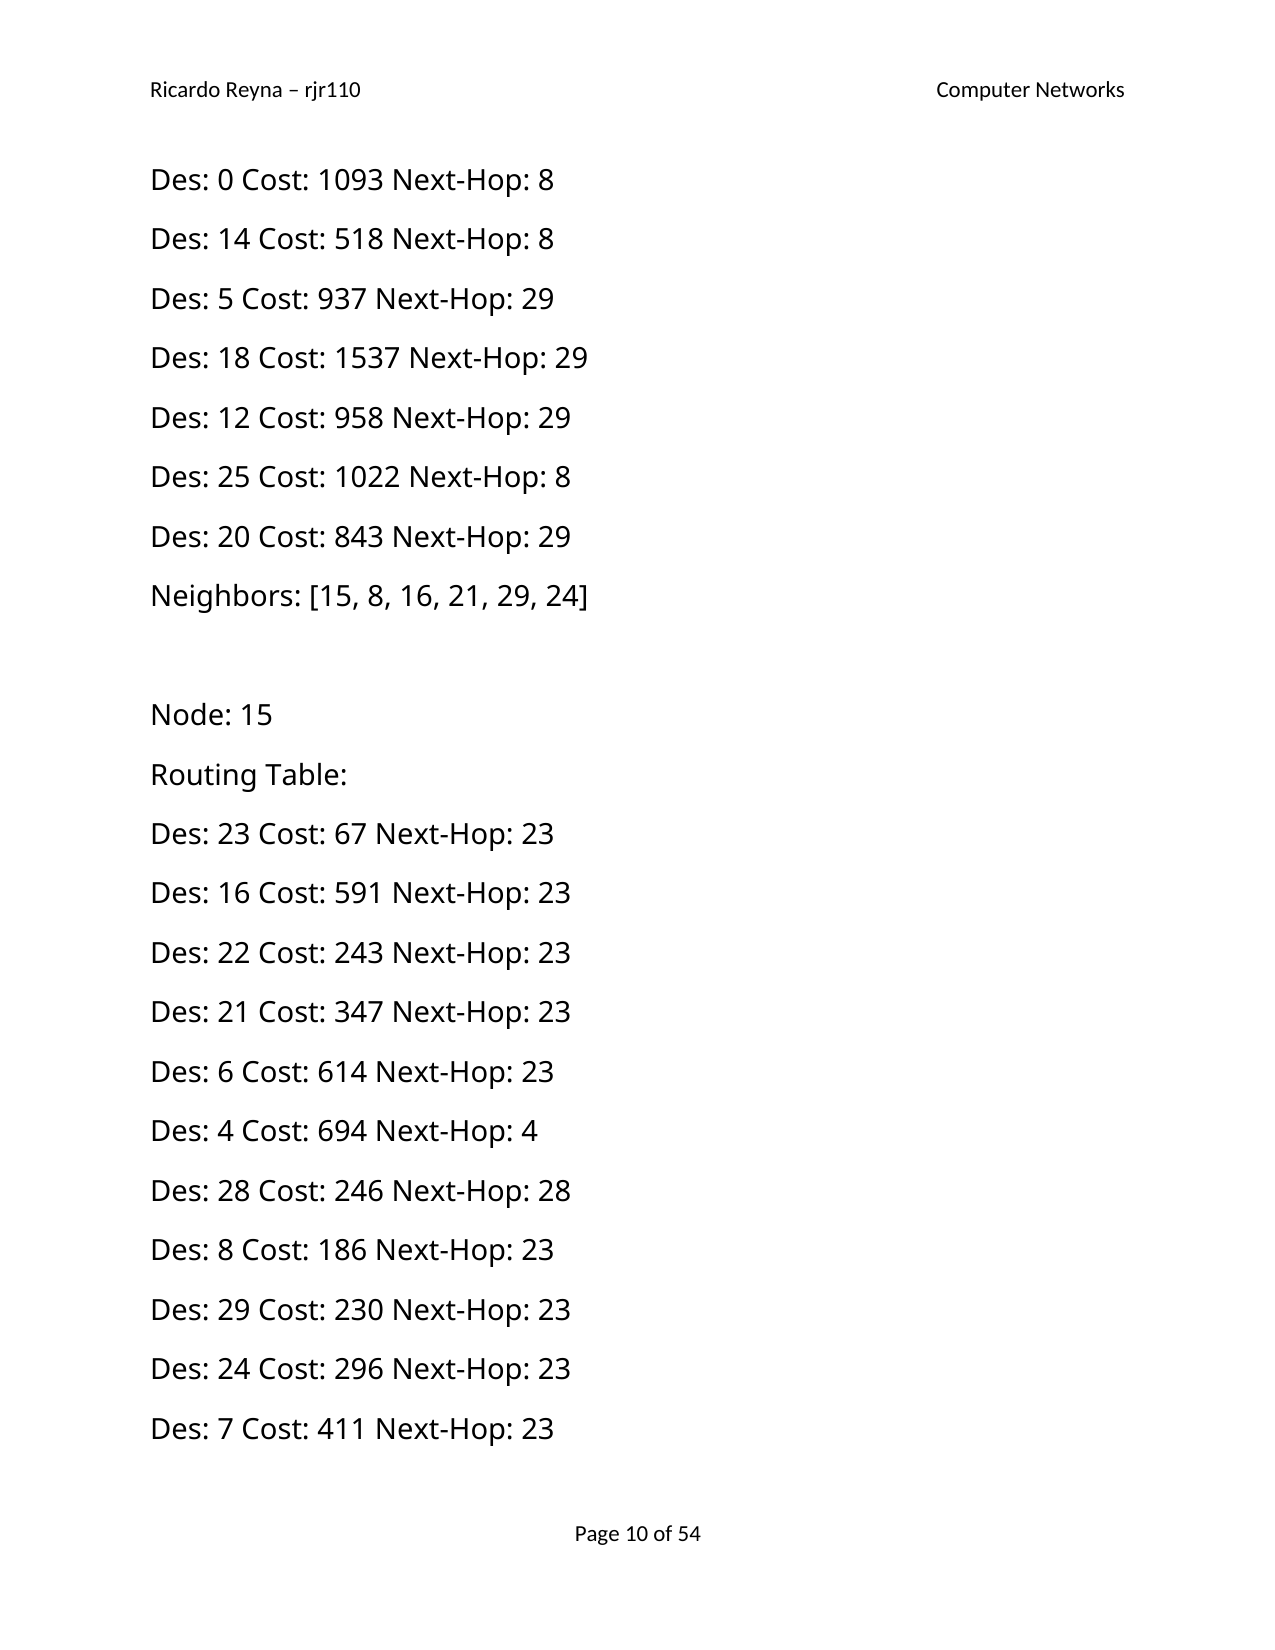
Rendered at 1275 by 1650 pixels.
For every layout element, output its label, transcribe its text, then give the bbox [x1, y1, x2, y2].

text Des: 8 Cost: 186 Next-Hop: 23 [150, 1230, 1125, 1269]
text Des: 12 Cost: 958 Next-Hop: 29 [150, 397, 1125, 437]
text Des: 21 Cost: 347 Next-Hop: 23 [150, 992, 1125, 1031]
text Des: 4 Cost: 694 Next-Hop: 4 [150, 1111, 1125, 1150]
text Des: 29 Cost: 230 Next-Hop: 23 [150, 1289, 1125, 1329]
text Des: 6 Cost: 614 Next-Hop: 23 [150, 1051, 1125, 1091]
text Des: 24 Cost: 296 Next-Hop: 23 [150, 1349, 1125, 1388]
text Node: 15 [150, 694, 1125, 734]
text Des: 22 Cost: 243 Next-Hop: 23 [150, 932, 1125, 972]
text Des: 7 Cost: 411 Next-Hop: 23 [150, 1408, 1125, 1448]
text Des: 5 Cost: 937 Next-Hop: 29 [150, 278, 1125, 318]
text Routing Table: [150, 754, 1125, 793]
text Des: 16 Cost: 591 Next-Hop: 23 [150, 873, 1125, 912]
text Des: 20 Cost: 843 Next-Hop: 29 [150, 516, 1125, 556]
text Des: 25 Cost: 1022 Next-Hop: 8 [150, 456, 1125, 496]
text Des: 0 Cost: 1093 Next-Hop: 8 [150, 159, 1125, 199]
text Des: 18 Cost: 1537 Next-Hop: 29 [150, 337, 1125, 377]
text Des: 14 Cost: 518 Next-Hop: 8 [150, 218, 1125, 258]
text Des: 23 Cost: 67 Next-Hop: 23 [150, 813, 1125, 853]
text Neighbors: [15, 8, 16, 21, 29, 24] [150, 575, 1125, 615]
text Des: 28 Cost: 246 Next-Hop: 28 [150, 1170, 1125, 1210]
